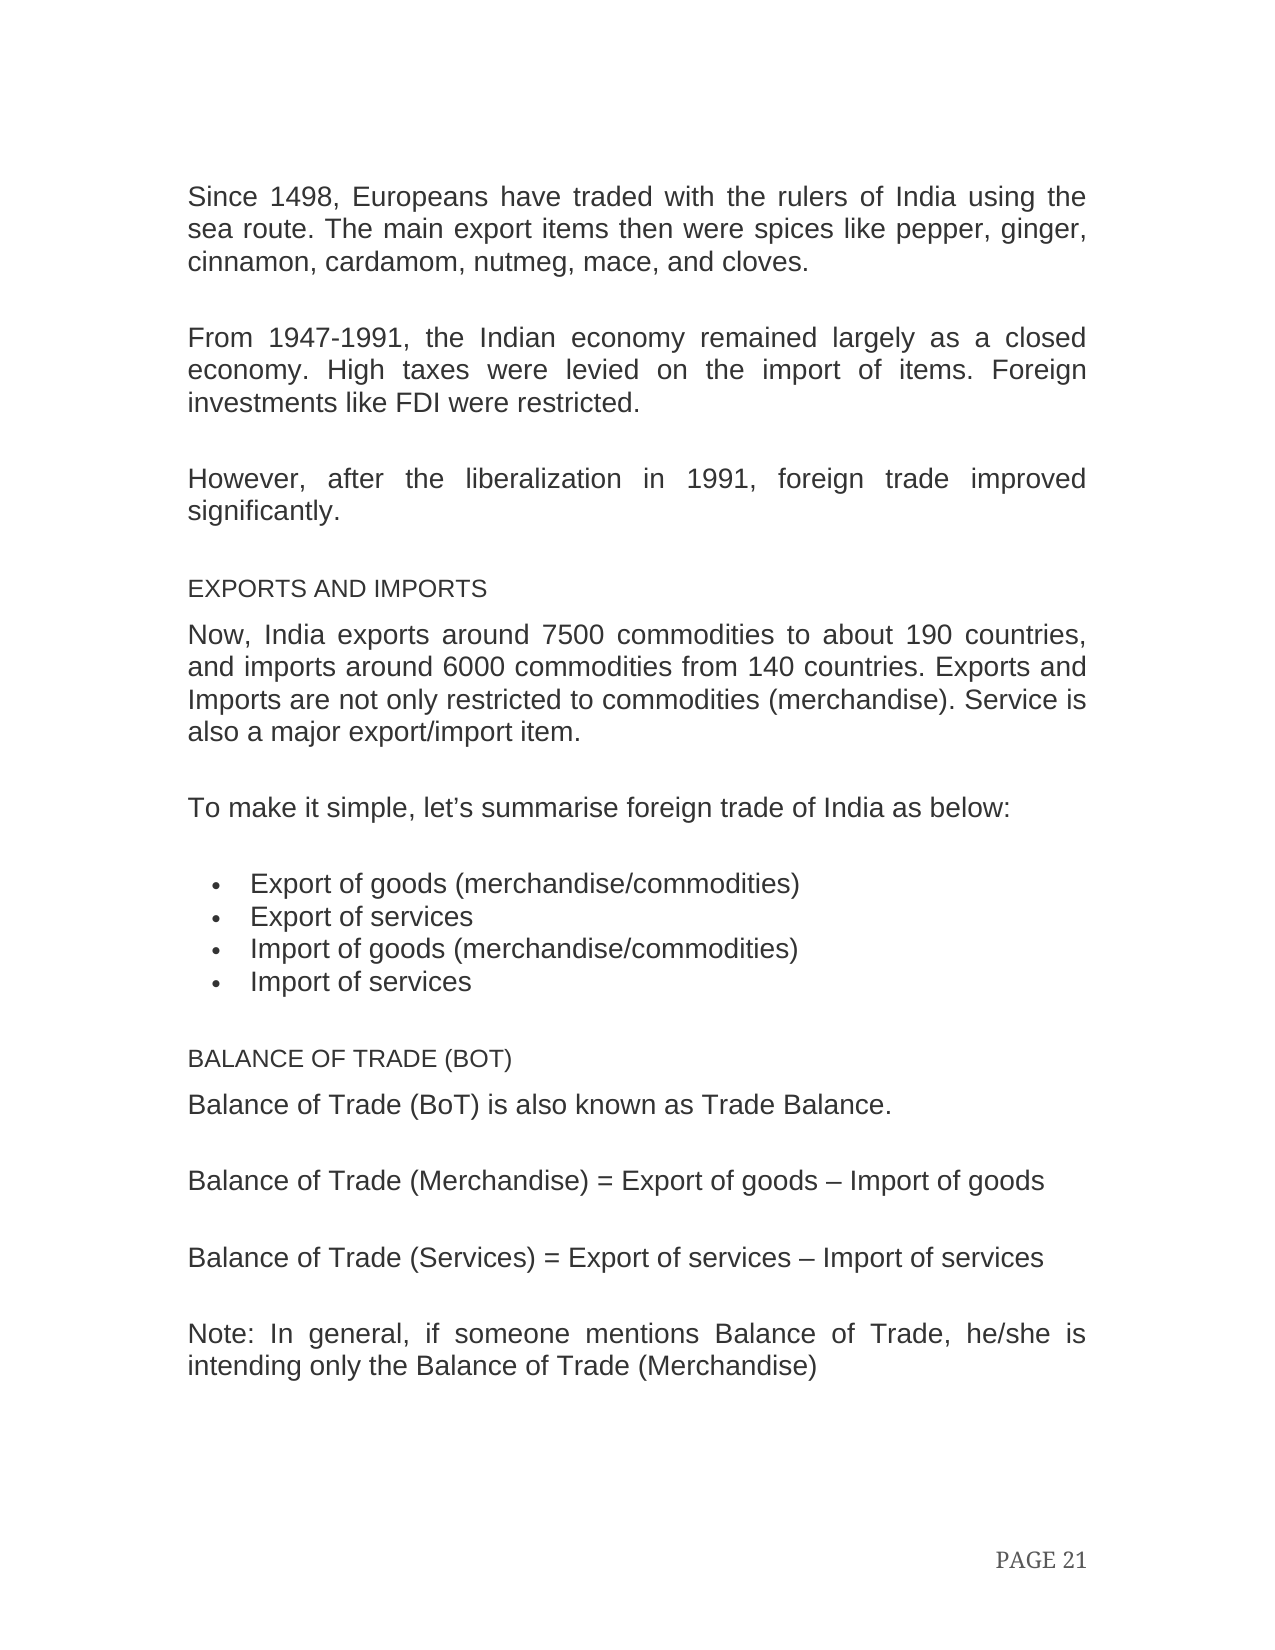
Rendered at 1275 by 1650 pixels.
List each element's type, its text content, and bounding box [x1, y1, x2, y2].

text However, after the liberalization in 1991, foreign trade improved significantly. [187, 462, 1087, 527]
subtitle Exports and Imports [187, 573, 1087, 602]
list Import of goods (merchandise/commodities) [212, 932, 1087, 964]
text To make it simple, let’s summarise foreign trade of India as below: [187, 791, 1087, 824]
text Now, India exports around 7500 commodities to about 190 countries, and imports around 6000 commodities from 140 countries. Exports and Imports are not only restricted to commodities (merchandise). Service is also a major export/import item. [187, 618, 1087, 747]
text Note: In general, if someone mentions Balance of Trade, he/she is intending only the Balance of Trade (Merchandise) [187, 1317, 1087, 1381]
text Balance of Trade (Services) = Export of services – Import of services [187, 1241, 1087, 1273]
list Export of services [212, 900, 1087, 932]
text From 1947-1991, the Indian economy remained largely as a closed economy. High taxes were levied on the import of items. Foreign investments like FDI were restricted. [187, 321, 1087, 418]
text Balance of Trade (Merchandise) = Export of goods – Import of goods [187, 1164, 1087, 1197]
list Import of services [212, 964, 1087, 997]
text Since 1498, Europeans have traded with the rulers of India using the sea route. The main export items then were spices like pepper, ginger, cinnamon, cardamom, nutmeg, mace, and cloves. [187, 180, 1087, 277]
list Export of goods (merchandise/commodities) [212, 867, 1087, 900]
text Balance of Trade (BoT) is also known as Trade Balance. [187, 1088, 1087, 1121]
subtitle Balance of Trade (BoT) [187, 1044, 1087, 1073]
